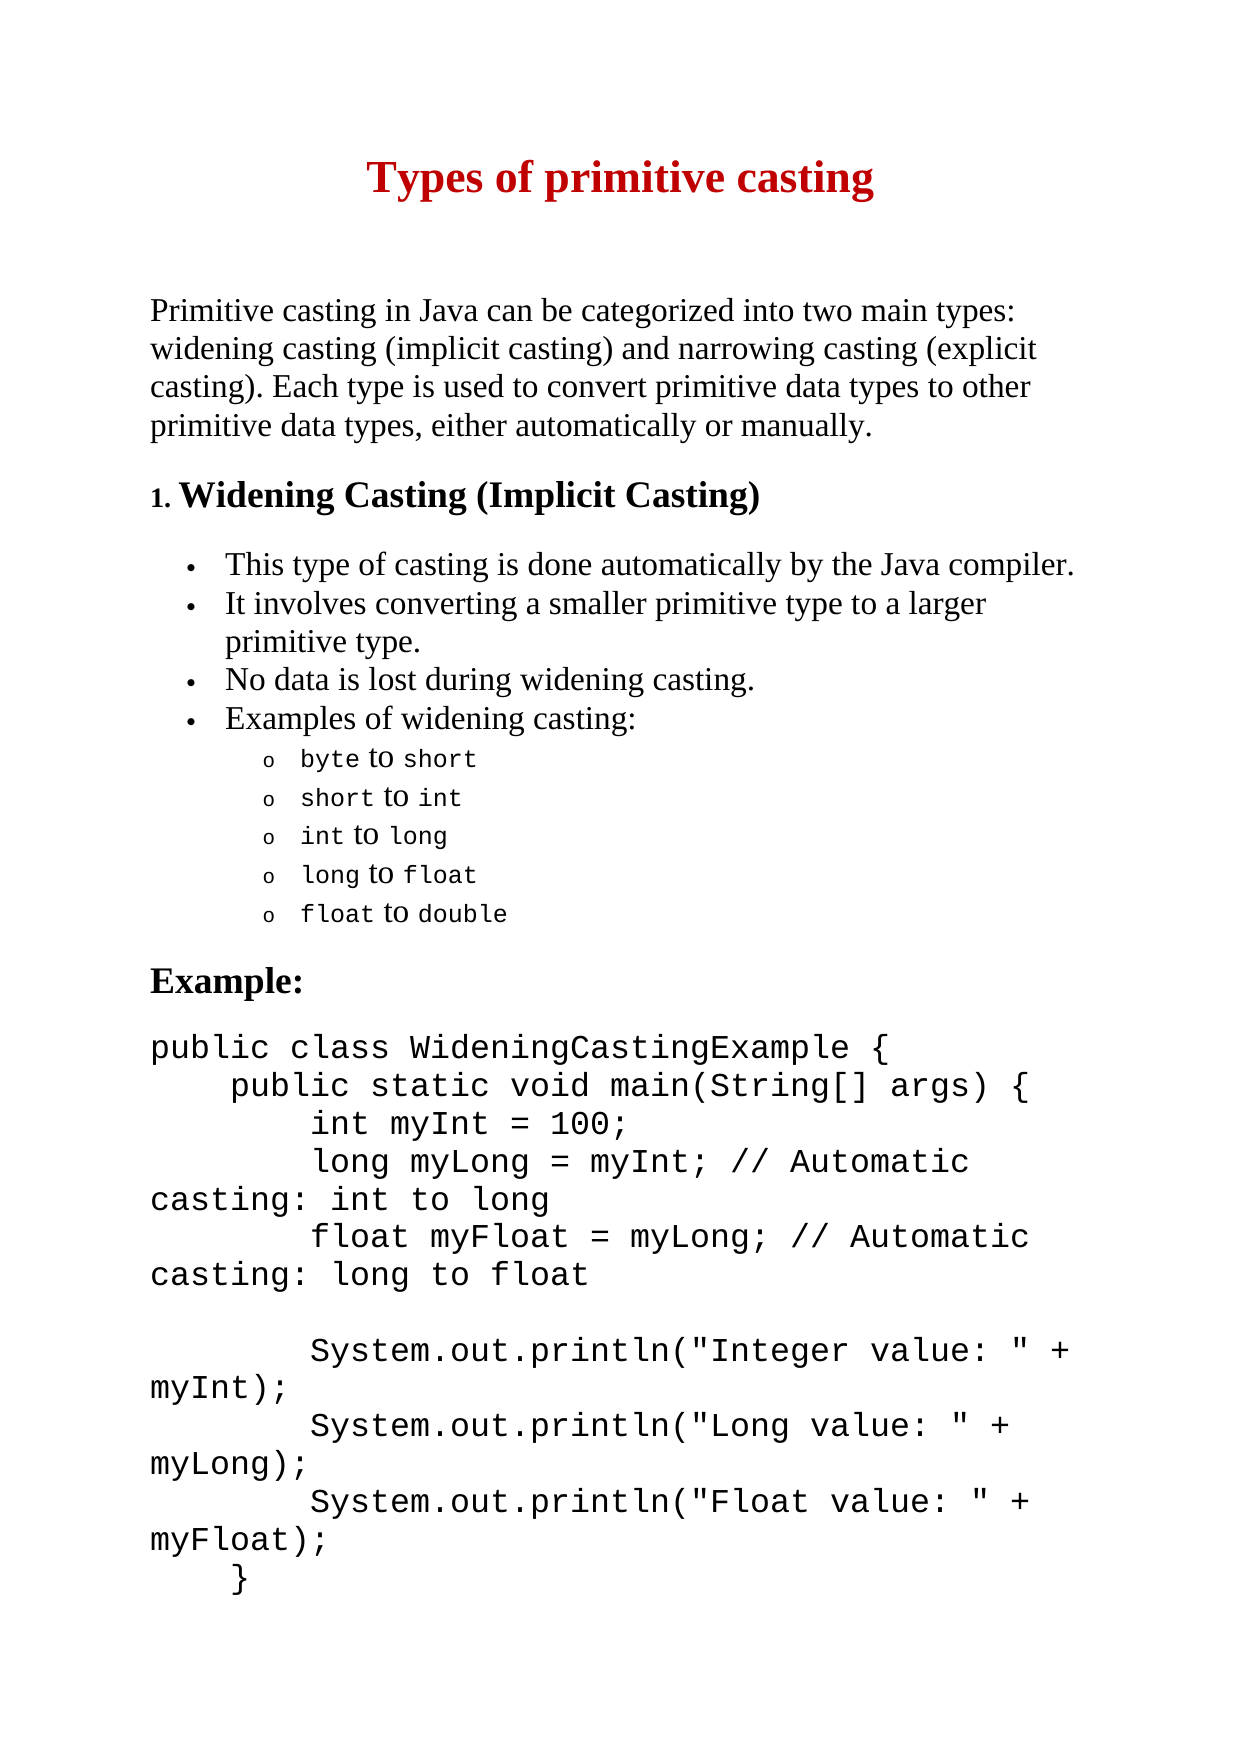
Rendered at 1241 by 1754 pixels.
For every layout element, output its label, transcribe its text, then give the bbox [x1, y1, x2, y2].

list int to long [262, 813, 1090, 852]
text System.out.println("Integer value: " + myInt); [150, 1333, 1090, 1409]
text float myFloat = myLong; // Automatic casting: long to float [150, 1220, 1090, 1296]
list This type of casting is done automatically by the Java compiler. [187, 544, 1090, 583]
list It involves converting a smaller primitive type to a larger primitive type. [187, 583, 1090, 659]
text public class WideningCastingExample { [150, 1031, 1090, 1069]
text } [150, 1560, 1090, 1598]
list No data is lost during widening casting. [187, 659, 1090, 698]
list short to int [262, 775, 1090, 813]
text 1. Widening Casting (Implicit Casting) [150, 472, 1090, 515]
text public static void main(String[] args) { [150, 1069, 1090, 1107]
list Examples of widening casting: [187, 698, 1090, 736]
text Example: [150, 959, 1090, 1002]
text int myInt = 100; [150, 1107, 1090, 1144]
text Primitive casting in Java can be categorized into two main types: widening casting (implicit casting) and narrowing casting (explicit casting). Each type is used to convert primitive data types to other primitive data types, either automatically or manually. [150, 290, 1090, 443]
list long to float [262, 852, 1090, 891]
text System.out.println("Long value: " + myLong); [150, 1409, 1090, 1485]
list float to double [262, 891, 1090, 929]
text long myLong = myInt; // Automatic casting: int to long [150, 1144, 1090, 1220]
list byte to short [262, 736, 1090, 775]
text Types of primitive casting [150, 150, 1090, 203]
text System.out.println("Float value: " + myFloat); [150, 1485, 1090, 1560]
